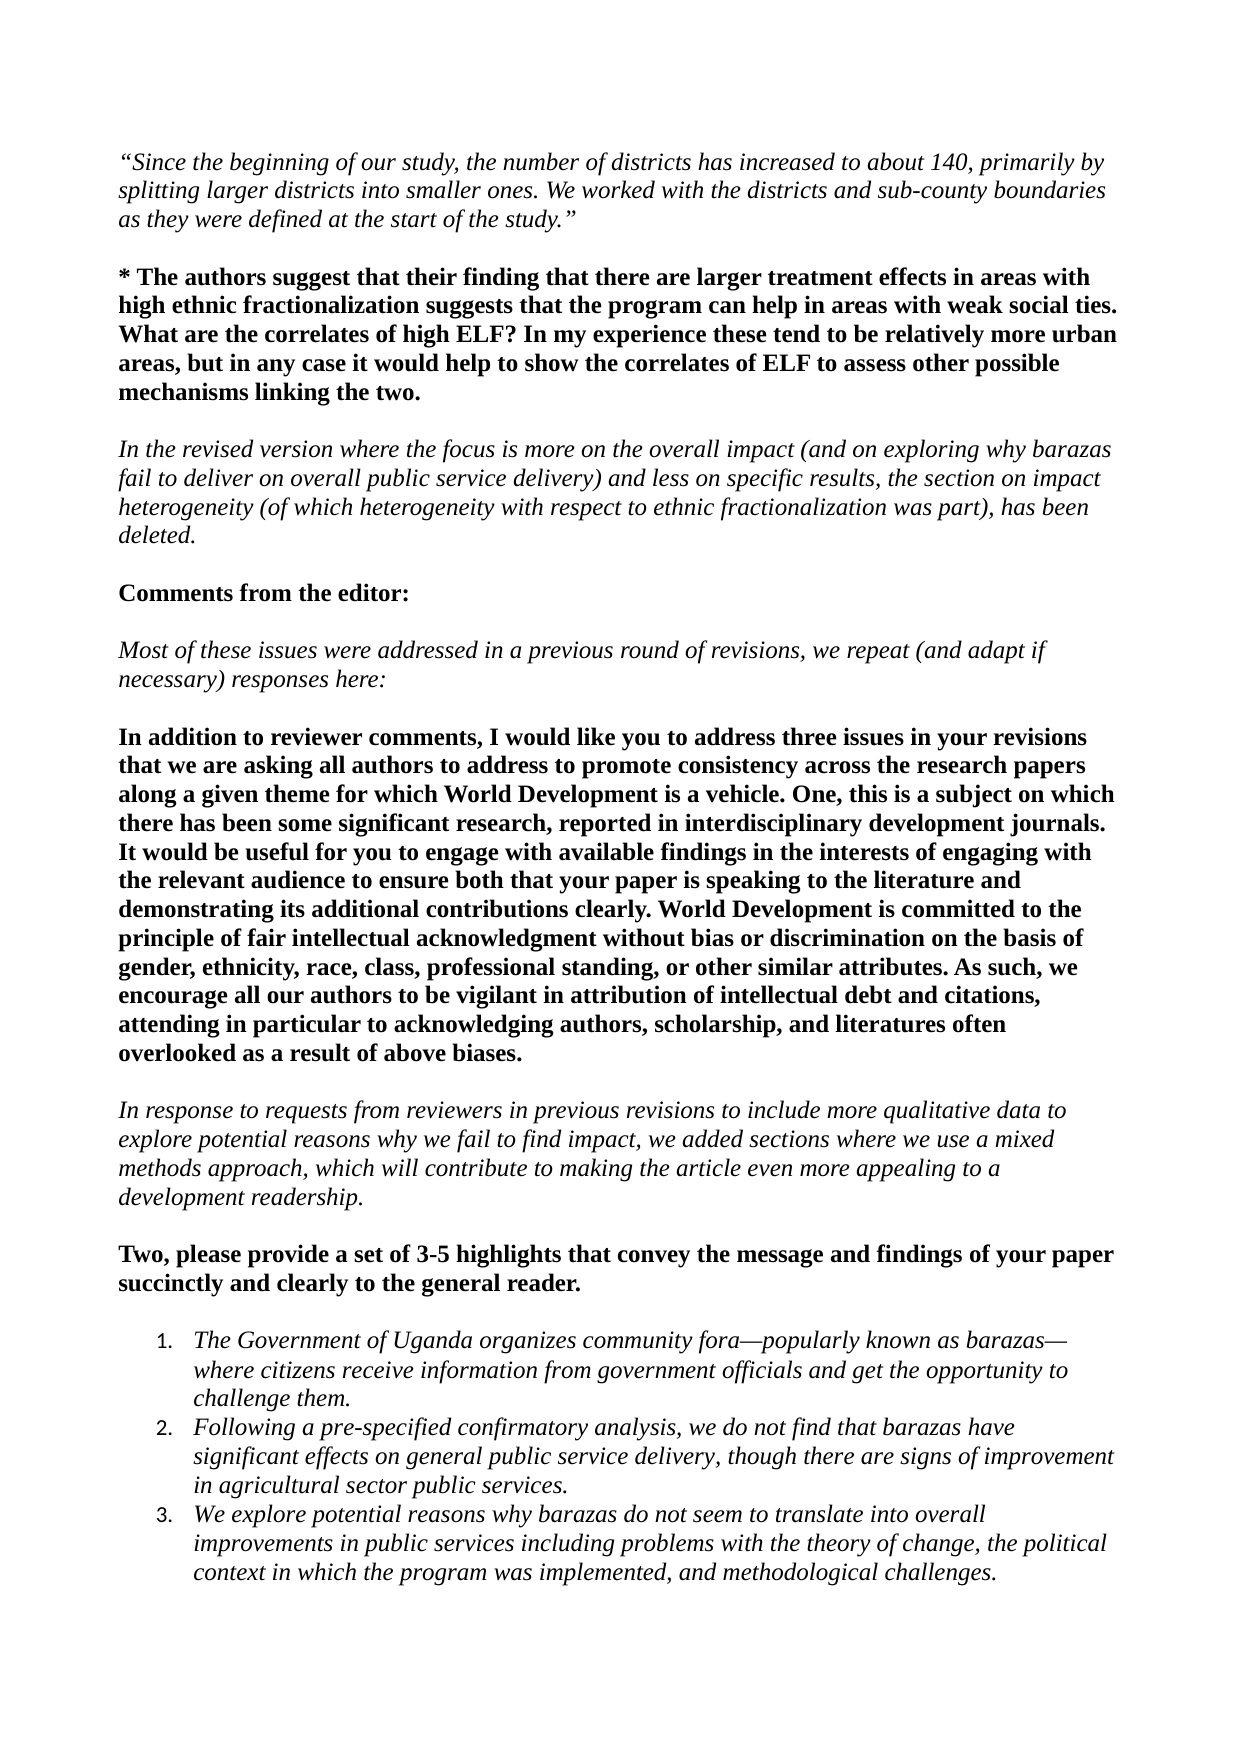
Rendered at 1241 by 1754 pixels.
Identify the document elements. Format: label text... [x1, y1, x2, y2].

text “Since the beginning of our study, the number of districts has increased to about 140, primarily by splitting larger districts into smaller ones. We worked with the districts and sub-county boundaries as they were defined at the start of the study.” [118, 147, 1122, 233]
text In response to requests from reviewers in previous revisions to include more qualitative data to explore potential reasons why we fail to find impact, we added sections where we use a mixed methods approach, which will contribute to making the article even more appealing to a development readership. [118, 1096, 1122, 1211]
text In addition to reviewer comments, I would like you to address three issues in your revisions that we are asking all authors to address to promote consistency across the research papers along a given theme for which World Development is a vehicle. One, this is a subject on which there has been some significant research, reported in interdisciplinary development journals. It would be useful for you to engage with available findings in the interests of engaging with the relevant audience to ensure both that your paper is speaking to the literature and demonstrating its additional contributions clearly. World Development is committed to the principle of fair intellectual acknowledgment without bias or discrimination on the basis of gender, ethnicity, race, class, professional standing, or other similar attributes. As such, we encourage all our authors to be vigilant in attribution of intellectual debt and citations, attending in particular to acknowledging authors, scholarship, and literatures often overlooked as a result of above biases. [118, 722, 1122, 1067]
text Comments from the editor: [118, 578, 1122, 607]
text Two, please provide a set of 3-5 highlights that convey the message and findings of your paper succinctly and clearly to the general reader. [118, 1239, 1122, 1297]
list Following a pre-specified confirmatory analysis, we do not find that barazas have significant effects on general public service delivery, though there are signs of improvement in agricultural sector public services. [156, 1412, 1122, 1499]
list We explore potential reasons why barazas do not seem to translate into overall improvements in public services including problems with the theory of change, the political context in which the program was implemented, and methodological challenges. [156, 1499, 1122, 1585]
list The Government of Uganda organizes community fora—popularly known as barazas—where citizens receive information from government officials and get the opportunity to challenge them. [156, 1326, 1122, 1412]
text Most of these issues were addressed in a previous round of revisions, we repeat (and adapt if necessary) responses here: [118, 636, 1122, 693]
text In the revised version where the focus is more on the overall impact (and on exploring why barazas fail to deliver on overall public service delivery) and less on specific results, the section on impact heterogeneity (of which heterogeneity with respect to ethnic fractionalization was part), has been deleted. [118, 434, 1122, 549]
